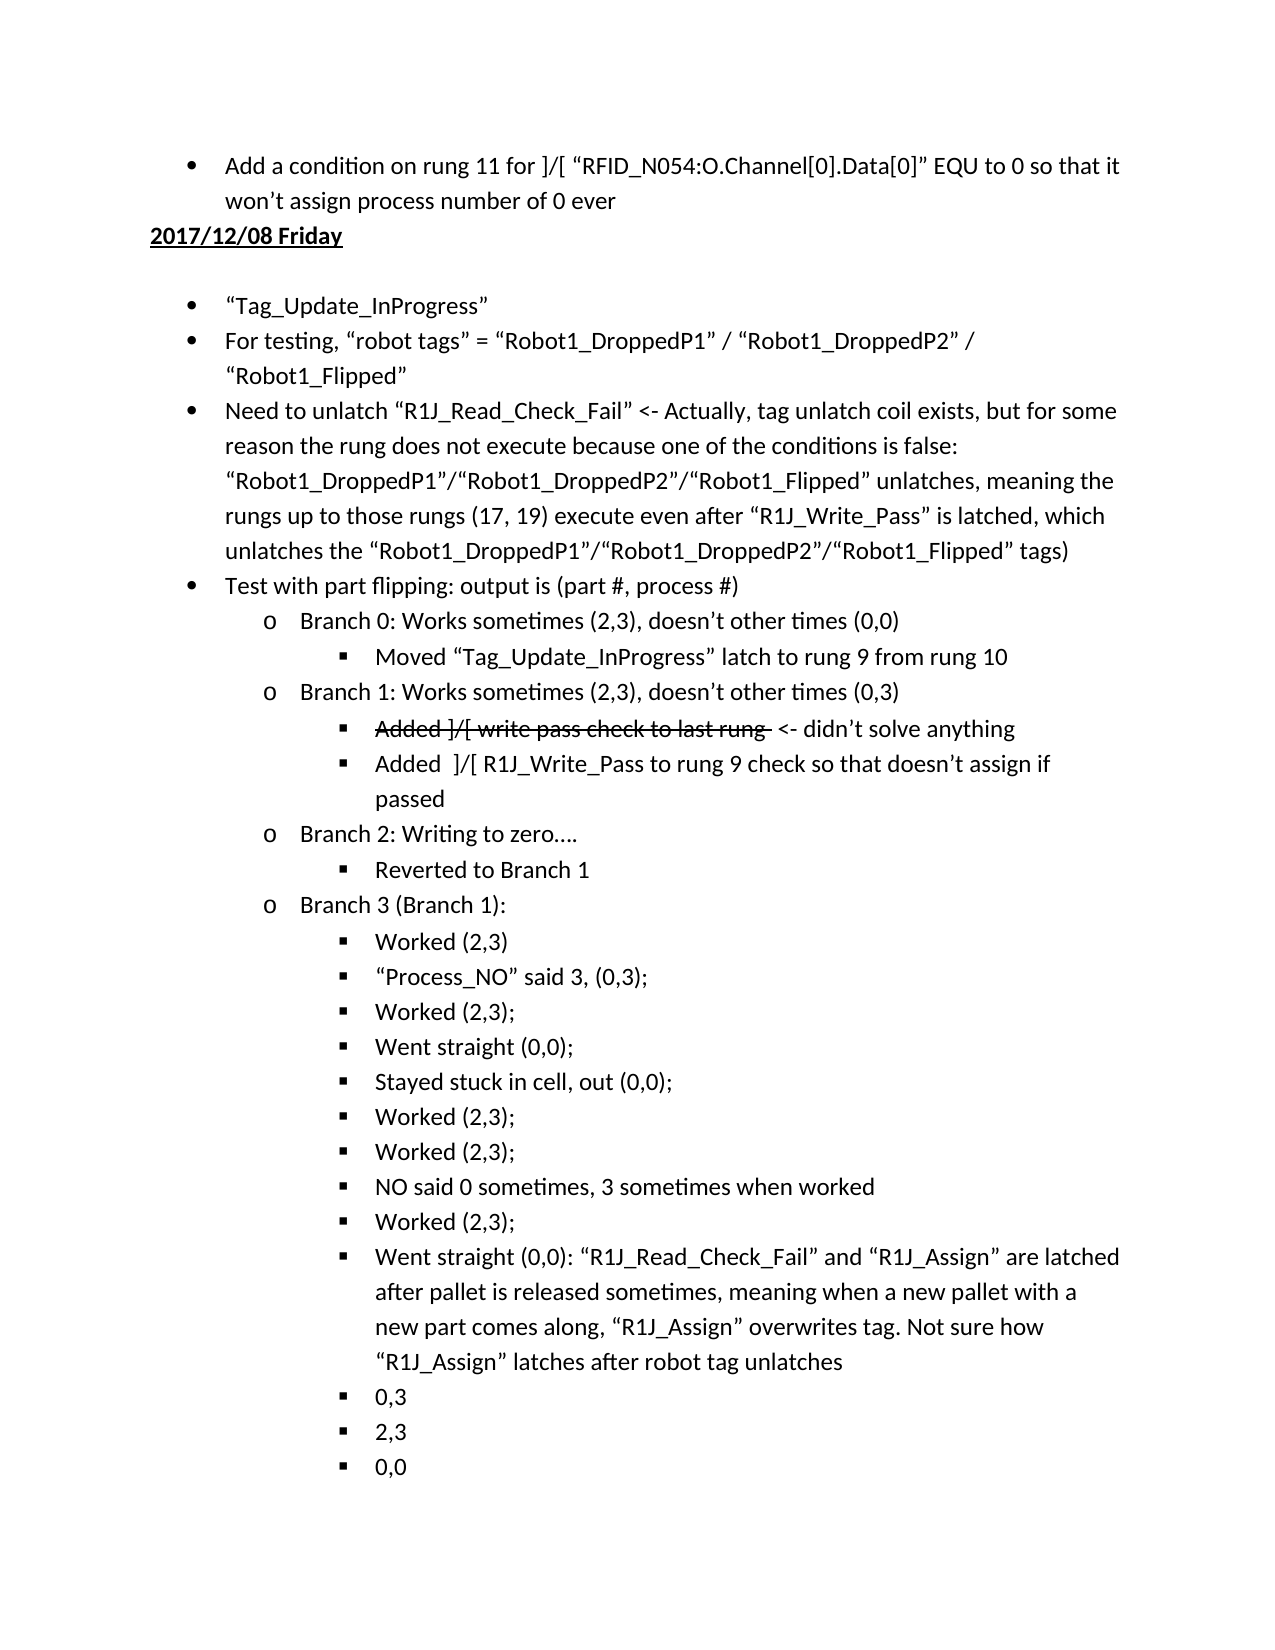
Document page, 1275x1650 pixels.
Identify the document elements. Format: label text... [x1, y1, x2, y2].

list Added ]/[ R1J_Write_Pass to rung 9 check so that doesn’t assign if passed [337, 748, 1125, 813]
list Add a condition on rung 11 for ]/[ “RFID_N054:O.Channel[0].Data[0]” EQU to 0 so that it won’t assign process number of 0 ever [187, 150, 1125, 216]
list Worked (2,3); [337, 1136, 1125, 1166]
list 0,3 [337, 1381, 1125, 1411]
list Stayed stuck in cell, out (0,0); [337, 1066, 1125, 1096]
list Worked (2,3); [337, 996, 1125, 1026]
list 2,3 [337, 1416, 1125, 1446]
list Worked (2,3) [337, 926, 1125, 956]
list For testing, “robot tags” = “Robot1_DroppedP1” / “Robot1_DroppedP2” / “Robot1_Flipped” [187, 325, 1125, 391]
list “Tag_Update_InProgress” [187, 290, 1125, 321]
list 0,0 [337, 1451, 1125, 1481]
list Branch 3 (Branch 1): [262, 889, 1125, 921]
list Branch 1: Works sometimes (2,3), doesn’t other times (0,3) [262, 676, 1125, 708]
list Worked (2,3); [337, 1101, 1125, 1131]
list Went straight (0,0); [337, 1031, 1125, 1061]
list Worked (2,3); [337, 1206, 1125, 1236]
list Test with part flipping: output is (part #, process #) [187, 570, 1125, 601]
list “Process_NO” said 3, (0,3); [337, 961, 1125, 991]
list Went straight (0,0): “R1J_Read_Check_Fail” and “R1J_Assign” are latched after pallet is released sometimes, meaning when a new pallet with a new part comes along, “R1J_Assign” overwrites tag. Not sure how “R1J_Assign” latches after robot tag unlatches [337, 1241, 1125, 1376]
text 2017/12/08 Friday [150, 220, 1125, 251]
list Moved “Tag_Update_InProgress” latch to rung 9 from rung 10 [337, 641, 1125, 672]
list Branch 2: Writing to zero…. [262, 818, 1125, 850]
list Reverted to Branch 1 [337, 854, 1125, 885]
list NO said 0 sometimes, 3 sometimes when worked [337, 1171, 1125, 1201]
list Branch 0: Works sometimes (2,3), doesn’t other times (0,0) [262, 605, 1125, 637]
list Need to unlatch “R1J_Read_Check_Fail” <- Actually, tag unlatch coil exists, but for some reason the rung does not execute because one of the conditions is false: “Robot1_DroppedP1”/“Robot1_DroppedP2”/“Robot1_Flipped” unlatches, meaning the rungs up to those rungs (17, 19) execute even after “R1J_Write_Pass” is latched, which unlatches the “Robot1_DroppedP1”/“Robot1_DroppedP2”/“Robot1_Flipped” tags) [187, 395, 1125, 566]
list Added ]/[ write pass check to last rung <- didn’t solve anything [337, 713, 1125, 743]
